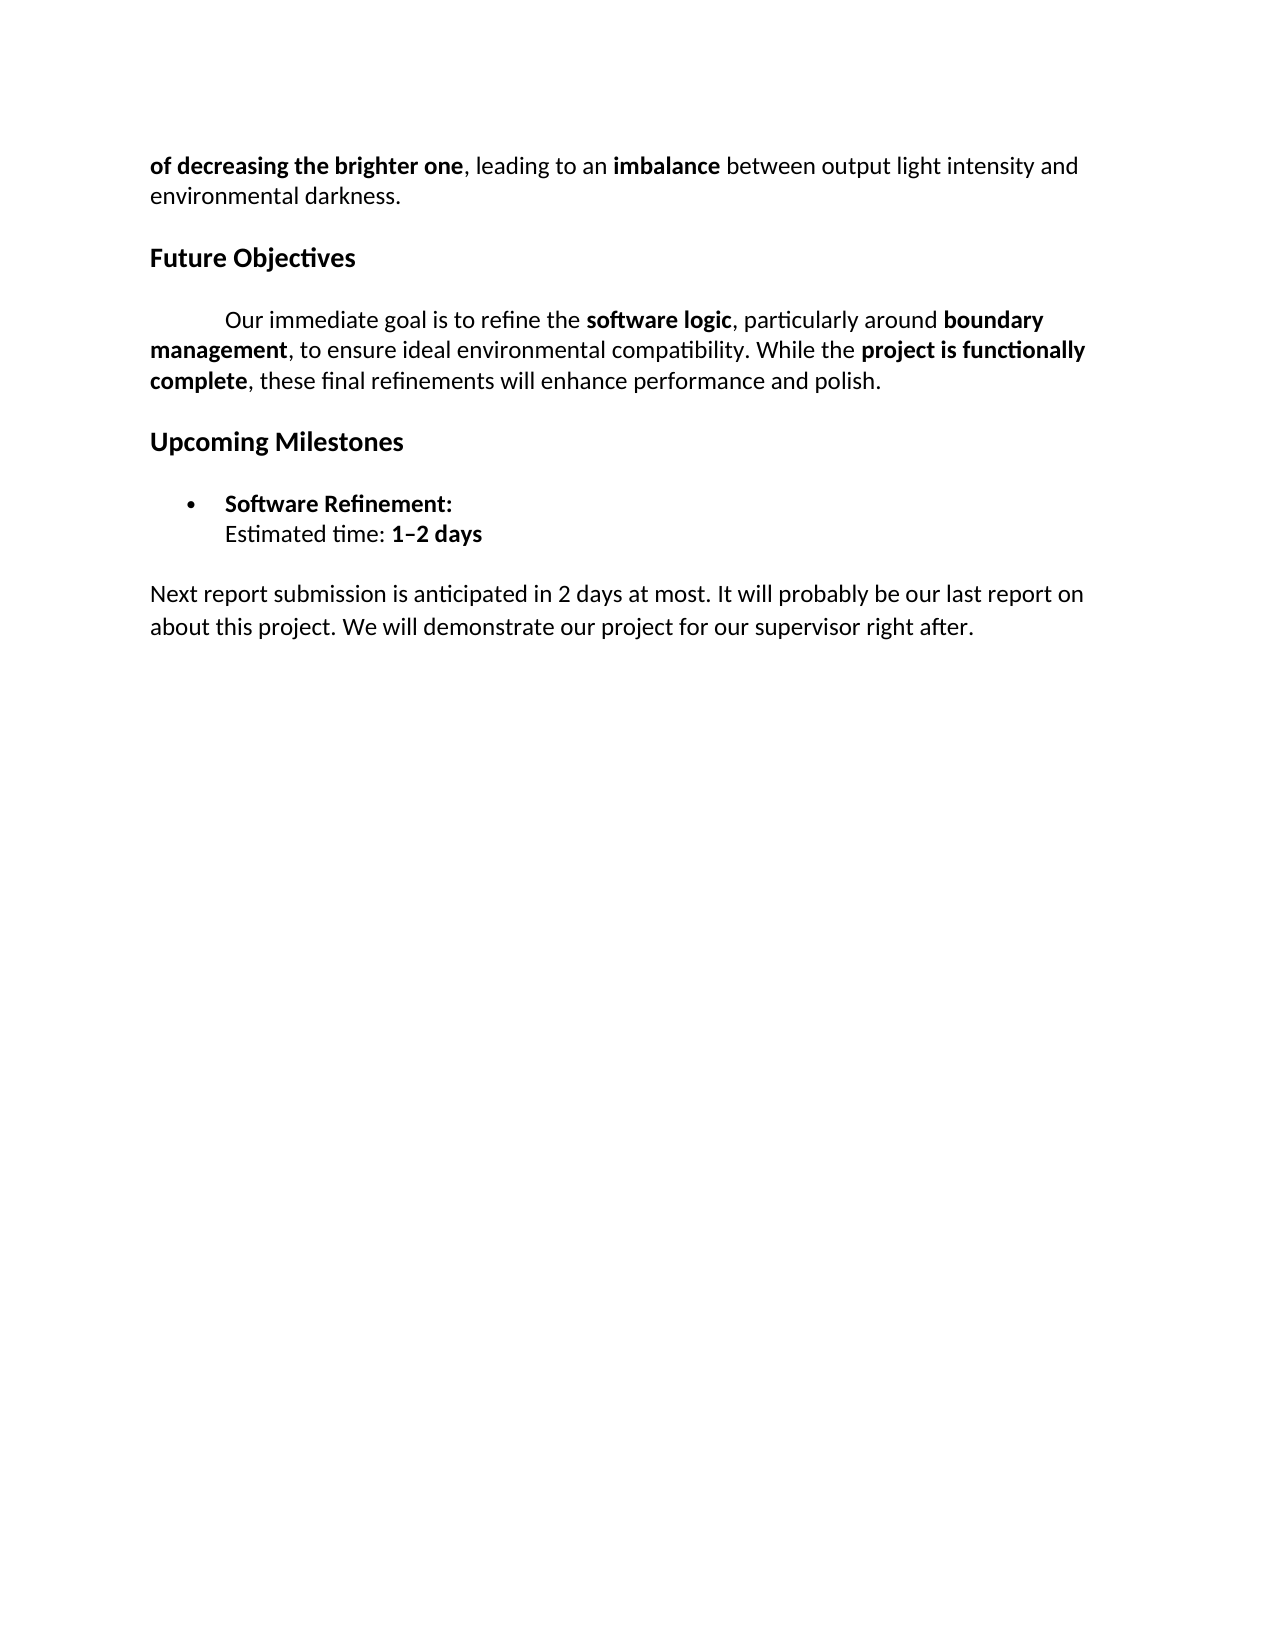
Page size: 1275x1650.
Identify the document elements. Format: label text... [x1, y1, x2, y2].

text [150, 150, 1125, 211]
text Future Objectives [150, 240, 1125, 274]
text Next report submission is anticipated in 2 days at most. It will probably be our last report on about this project. We will demonstrate our project for our supervisor right after. [150, 578, 1125, 642]
list Software Refinement: Estimated time: 1–2 days [187, 488, 1125, 549]
text Upcoming Milestones [150, 424, 1125, 459]
text Our immediate goal is to refine the software logic, particularly around boundary management, to ensure ideal environmental compatibility. While the project is functionally complete, these final refinements will enhance performance and polish. [150, 304, 1125, 395]
